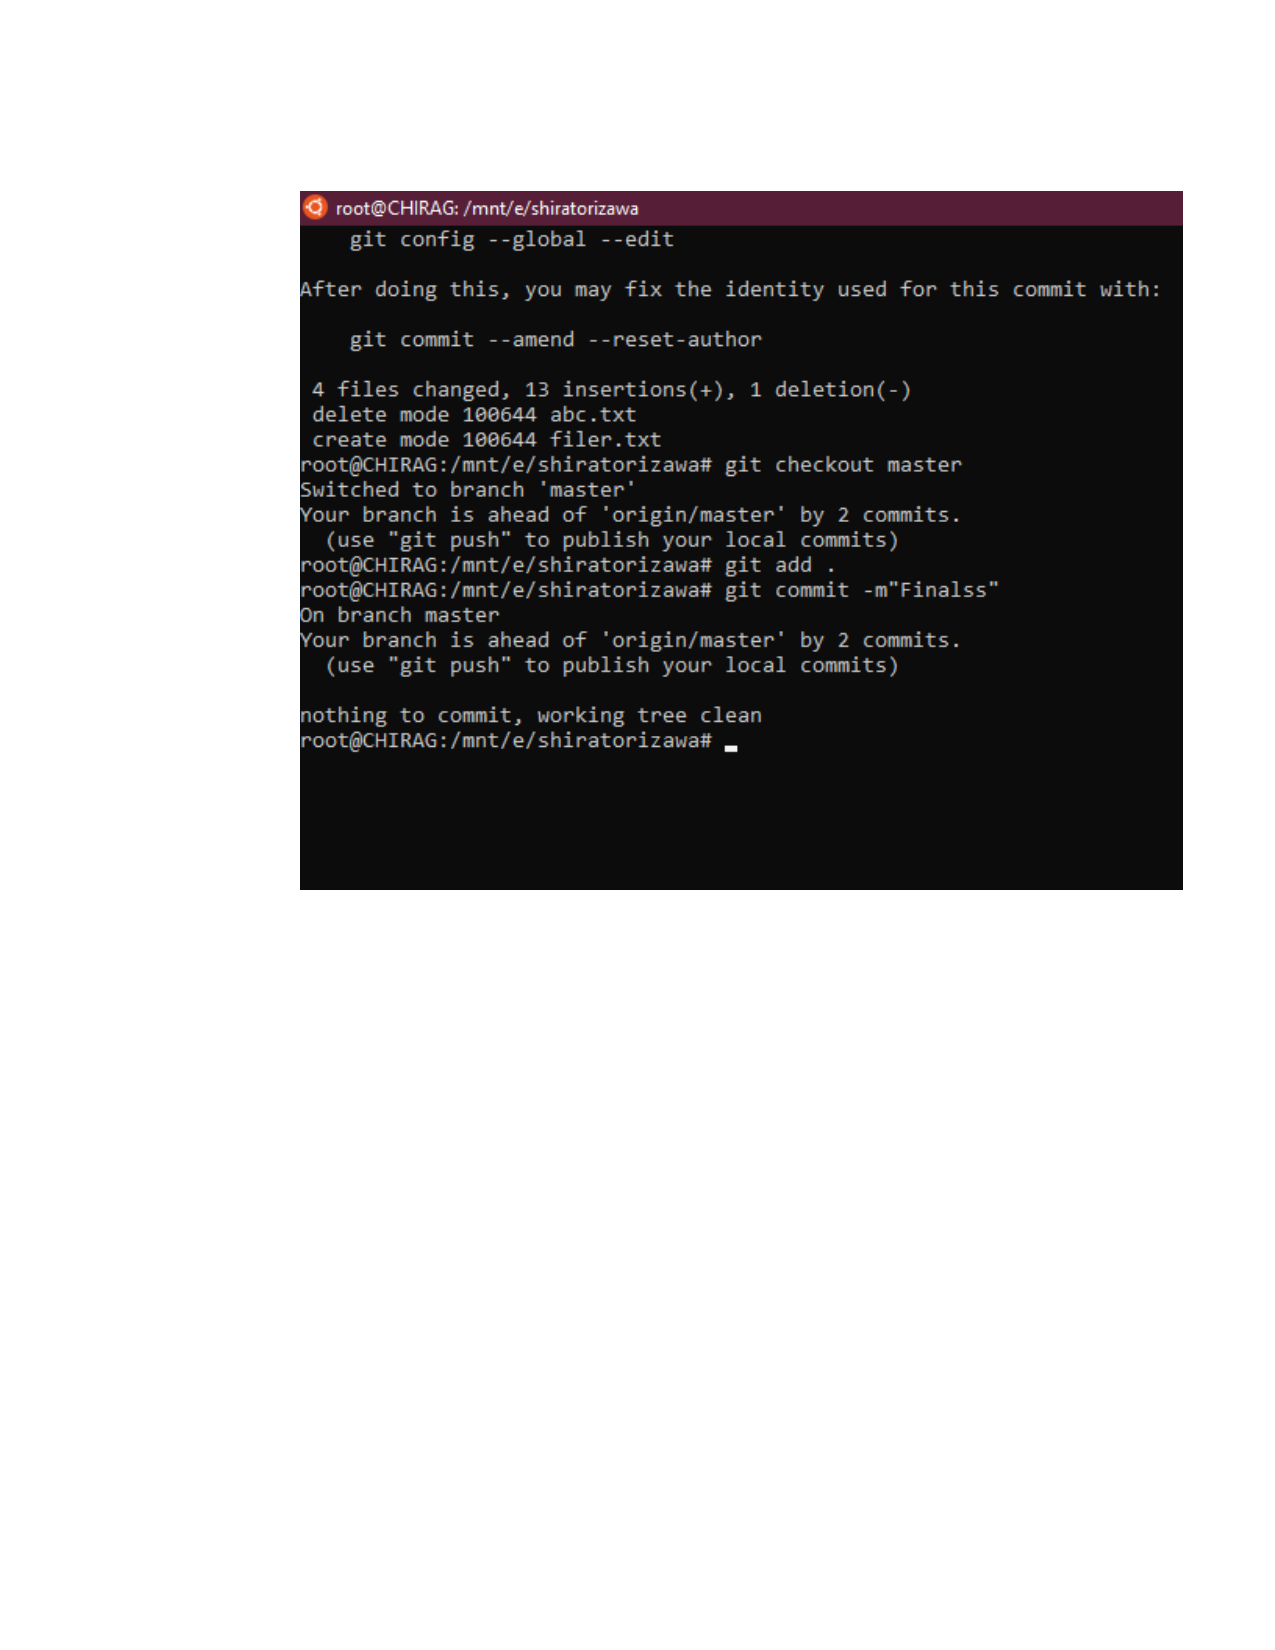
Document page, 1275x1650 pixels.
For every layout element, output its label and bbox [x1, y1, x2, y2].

picture [300, 191, 1183, 890]
